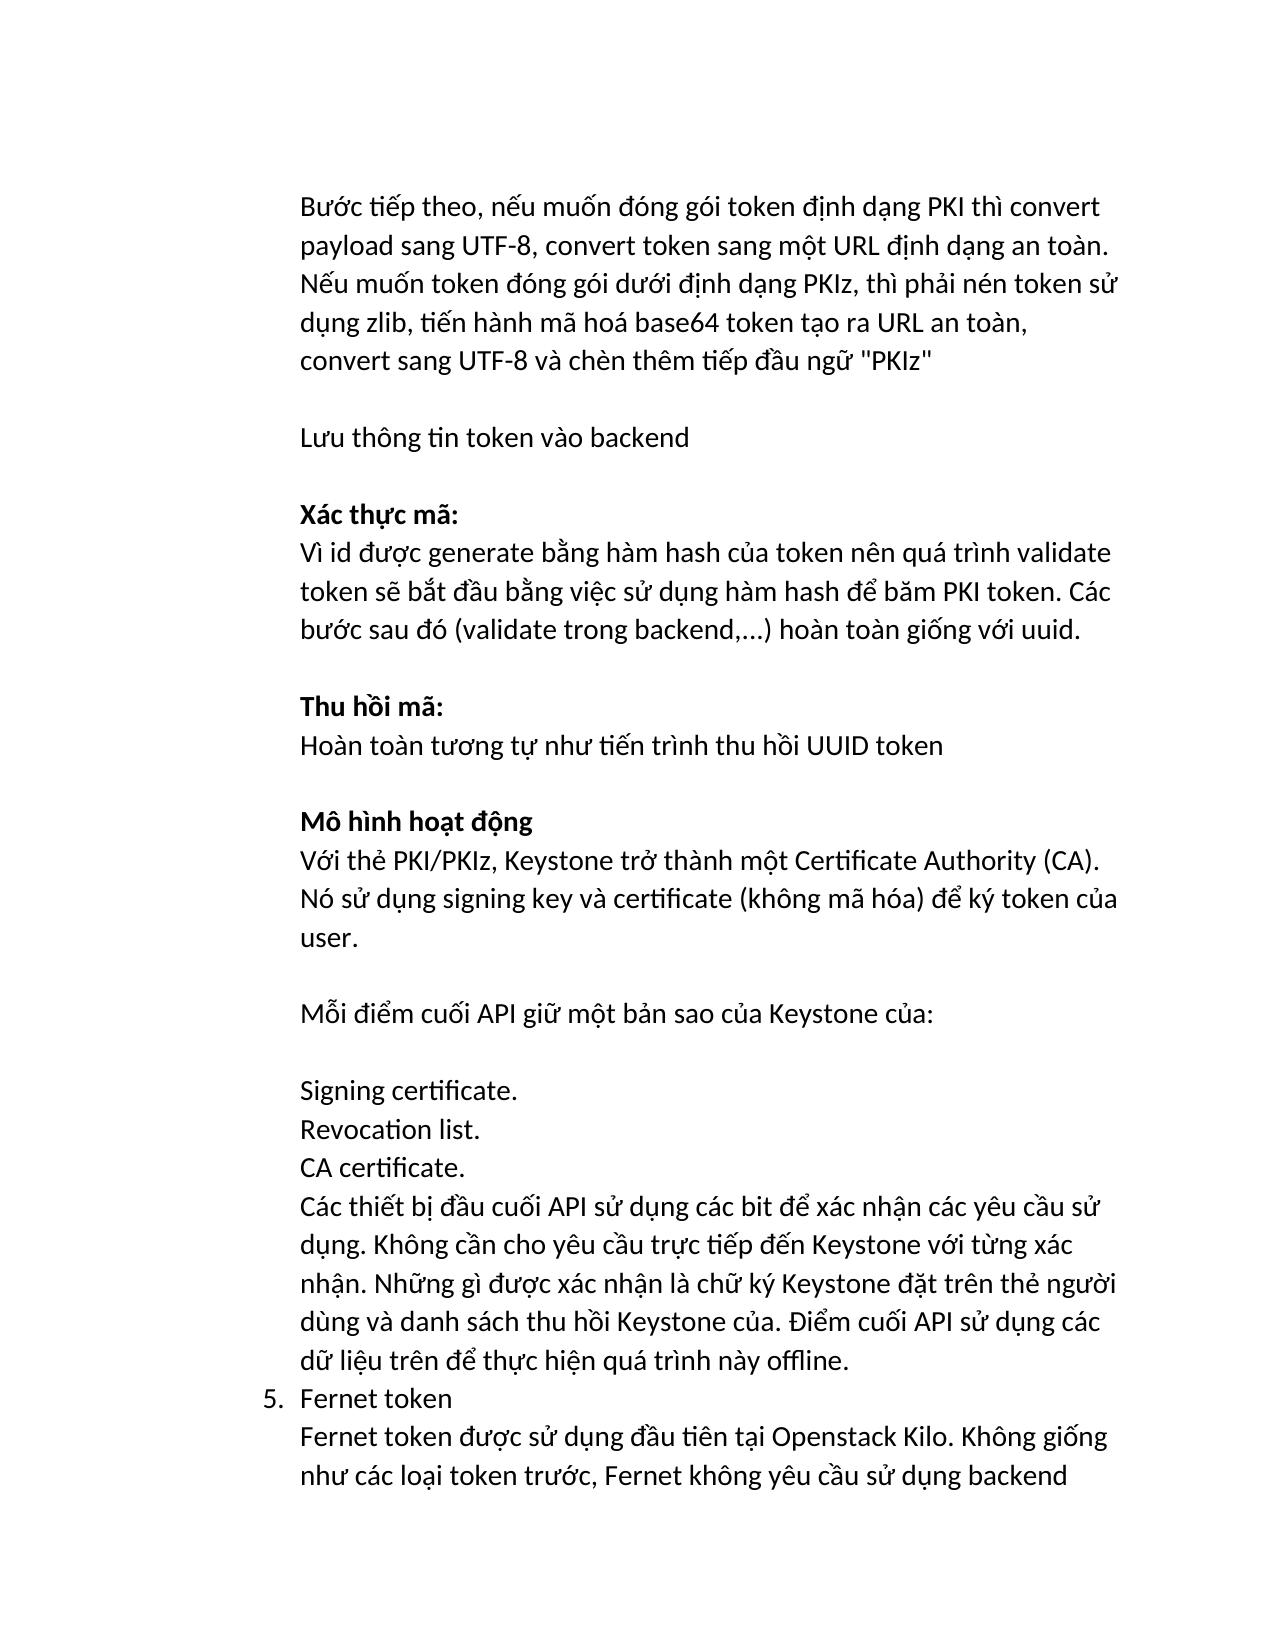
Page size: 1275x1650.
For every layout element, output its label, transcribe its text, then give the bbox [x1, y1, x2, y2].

list Với thẻ PKI/PKIz, Keystone trở thành một Certificate Authority (CA). Nó sử dụng signing key và certificate (không mã hóa) để ký token của user. [300, 842, 1125, 954]
list Lưu thông tin token vào backend [300, 419, 1125, 455]
list Fernet token [262, 1380, 1125, 1416]
list Signing certificate. [300, 1072, 1125, 1108]
list Bước tiếp theo, nếu muốn đóng gói token định dạng PKI thì convert payload sang UTF-8, convert token sang một URL định dạng an toàn. Nếu muốn token đóng gói dưới định dạng PKIz, thì phải nén token sử dụng zlib, tiến hành mã hoá base64 token tạo ra URL an toàn, convert sang UTF-8 và chèn thêm tiếp đầu ngữ "PKIz" [300, 188, 1125, 378]
list CA certificate. [300, 1149, 1125, 1185]
list Vì id được generate bằng hàm hash của token nên quá trình validate token sẽ bắt đầu bằng việc sử dụng hàm hash để băm PKI token. Các bước sau đó (validate trong backend,...) hoàn toàn giống với uuid. [300, 534, 1125, 647]
list Fernet token được sử dụng đầu tiên tại Openstack Kilo. Không giống như các loại token trước, Fernet không yêu cầu sử dụng backend [300, 1418, 1125, 1492]
list Mỗi điểm cuối API giữ một bản sao của Keystone của: [300, 996, 1125, 1031]
list Revocation list. [300, 1111, 1125, 1147]
list Thu hồi mã: [300, 688, 1125, 724]
list Các thiết bị đầu cuối API sử dụng các bit để xác nhận các yêu cầu sử dụng. Không cần cho yêu cầu trực tiếp đến Keystone với từng xác nhận. Những gì được xác nhận là chữ ký Keystone đặt trên thẻ người dùng và danh sách thu hồi Keystone của. Điểm cuối API sử dụng các dữ liệu trên để thực hiện quá trình này offline. [300, 1188, 1125, 1377]
list Xác thực mã: [300, 496, 1125, 532]
list Hoàn toàn tương tự như tiến trình thu hồi UUID token [300, 727, 1125, 762]
list Mô hình hoạt động [300, 803, 1125, 839]
